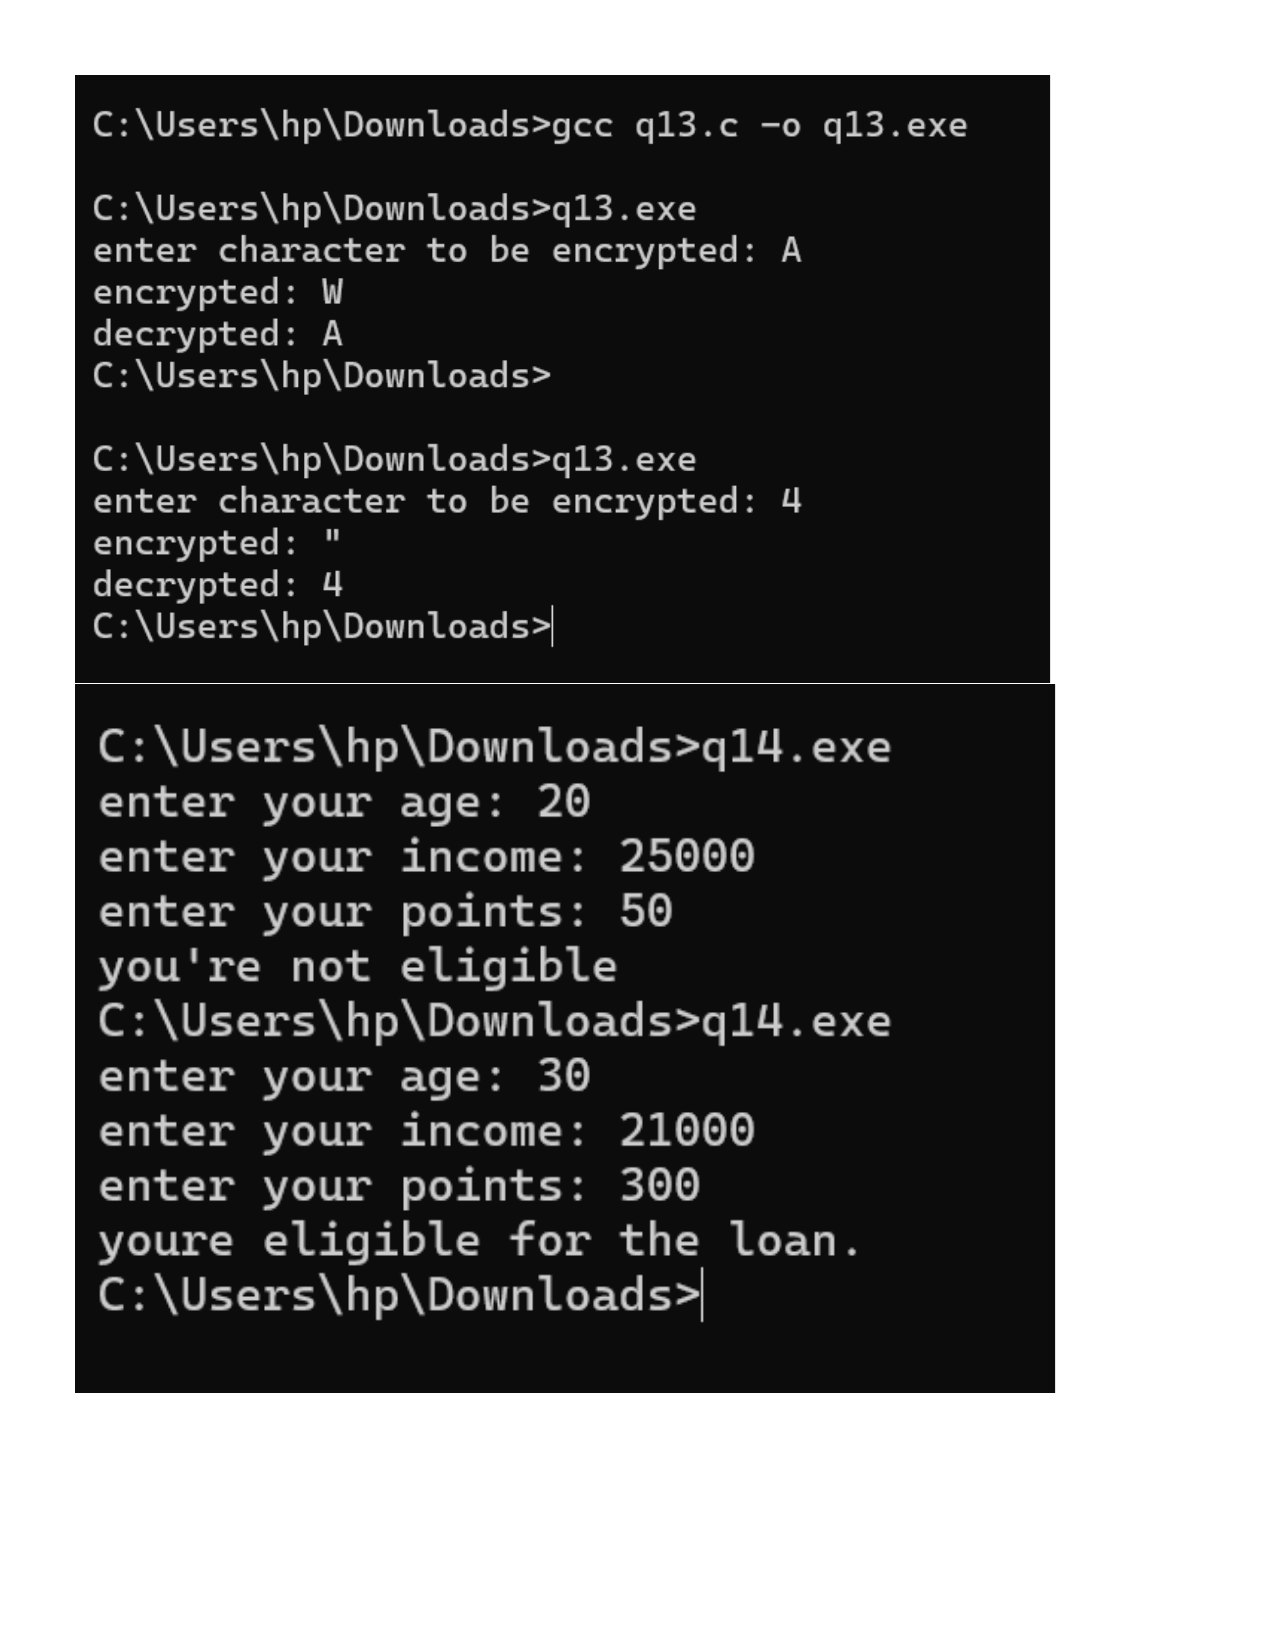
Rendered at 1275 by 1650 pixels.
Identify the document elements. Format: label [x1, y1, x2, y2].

picture [75, 75, 1050, 683]
picture [75, 684, 1056, 1393]
